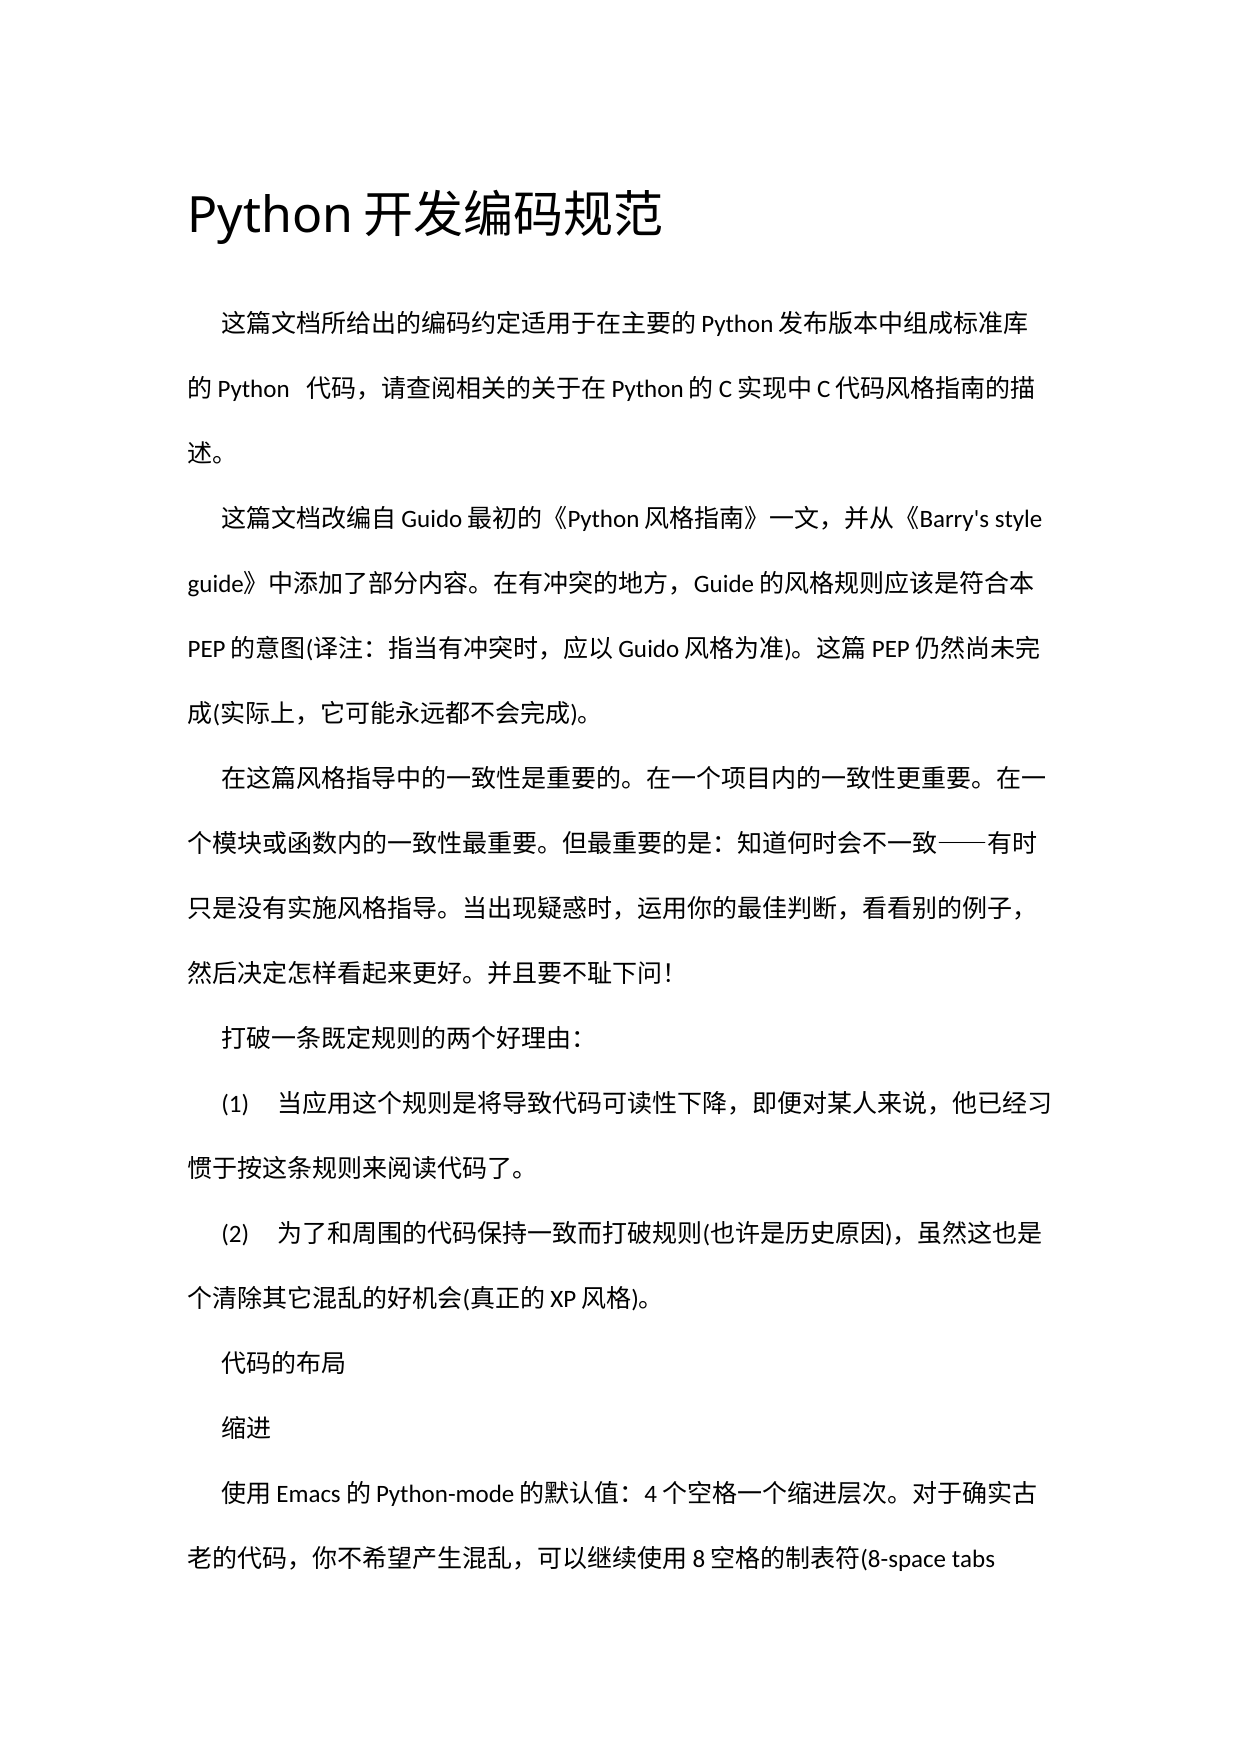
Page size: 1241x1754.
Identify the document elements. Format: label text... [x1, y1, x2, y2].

subtitle Python开发编码规范 [187, 162, 1053, 259]
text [187, 289, 1053, 1589]
